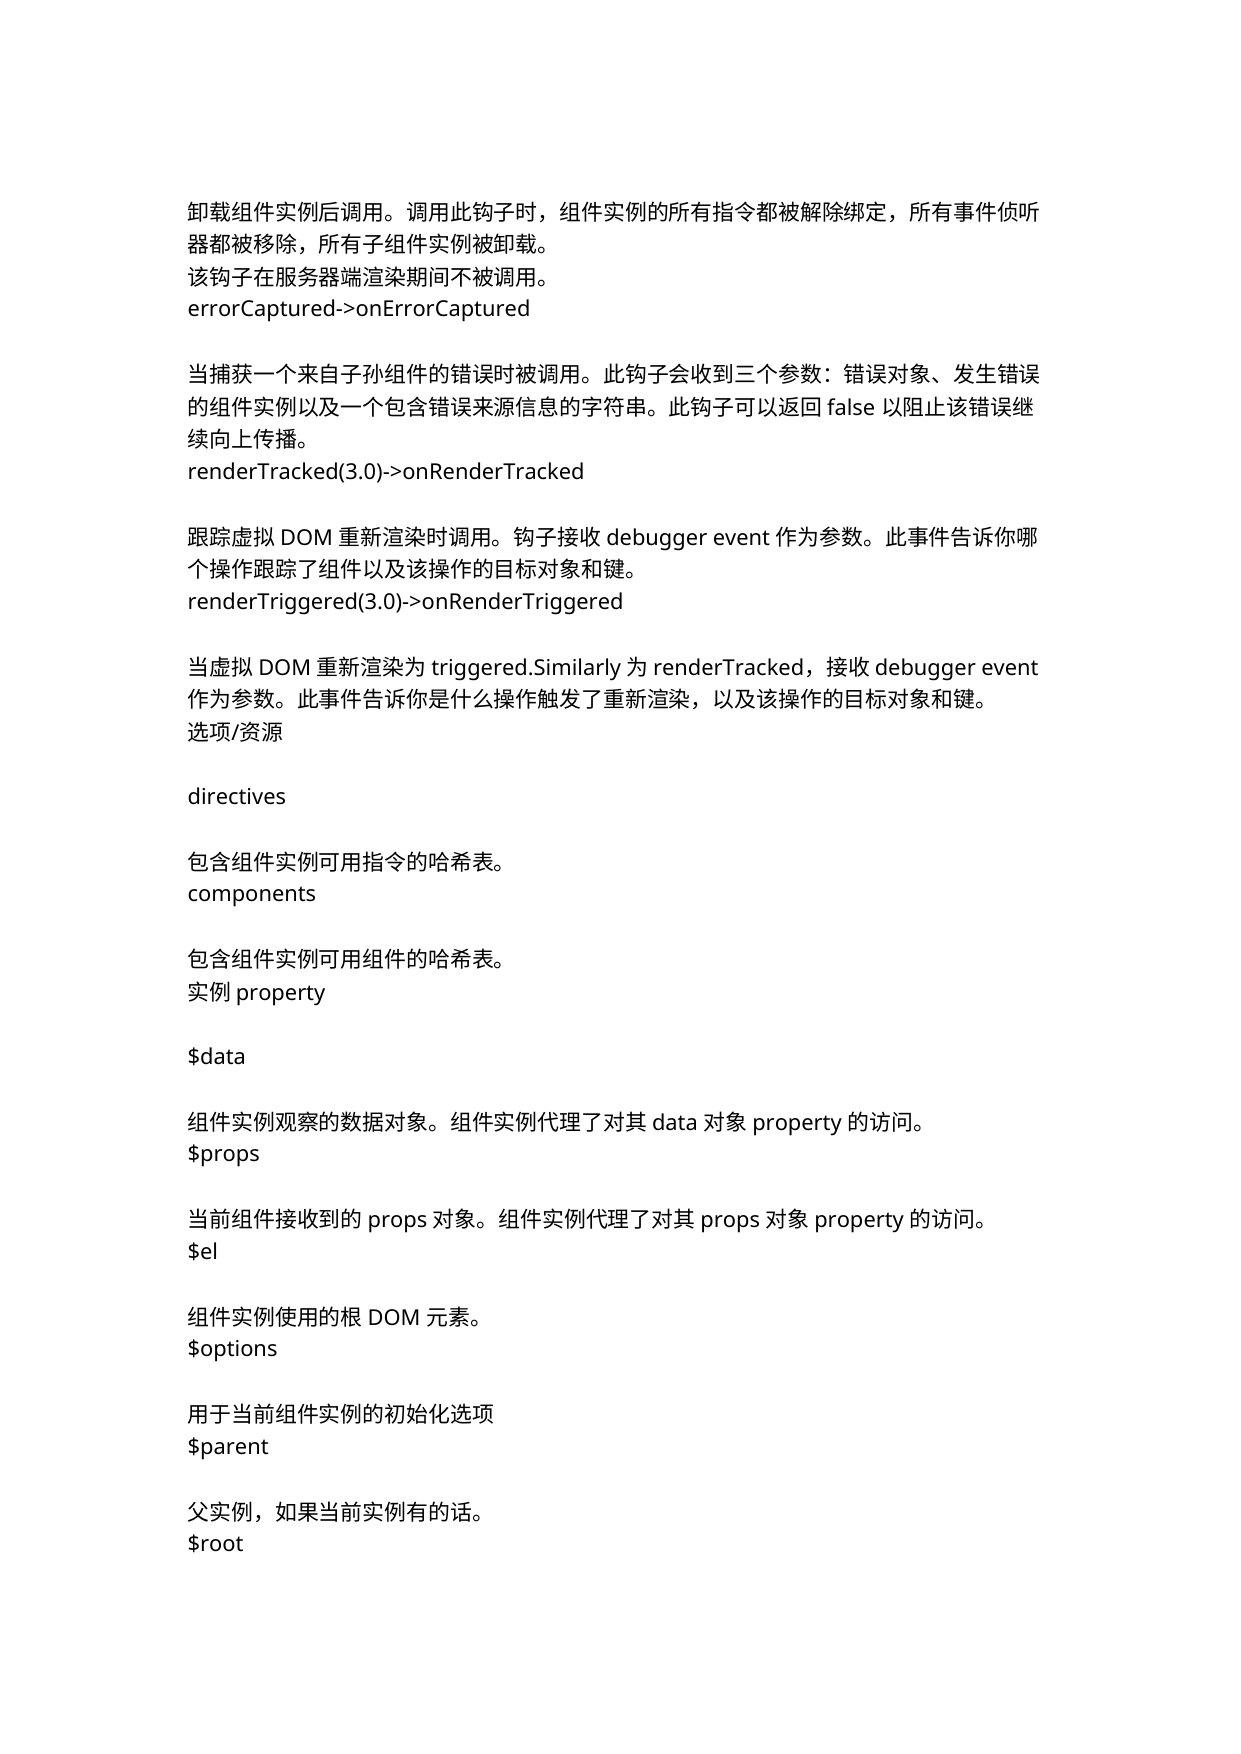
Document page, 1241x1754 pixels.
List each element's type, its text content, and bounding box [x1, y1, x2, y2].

text 选项/资源 [187, 714, 1053, 747]
text 组件实例观察的数据对象。组件实例代理了对其 data 对象 property 的访问。 [187, 1104, 1053, 1137]
text 父实例，如果当前实例有的话。 [187, 1494, 1053, 1527]
text 组件实例使用的根 DOM 元素。 [187, 1299, 1053, 1332]
text 用于当前组件实例的初始化选项 [187, 1397, 1053, 1429]
text 该钩子在服务器端渲染期间不被调用。 [187, 259, 1053, 292]
text $options [187, 1332, 1053, 1364]
text components [187, 877, 1053, 909]
text $root [187, 1527, 1053, 1559]
text 当捕获一个来自子孙组件的错误时被调用。此钩子会收到三个参数：错误对象、发生错误的组件实例以及一个包含错误来源信息的字符串。此钩子可以返回 false 以阻止该错误继续向上传播。 [187, 357, 1053, 454]
text 实例property [187, 974, 1053, 1007]
text 当虚拟 DOM 重新渲染为 triggered.Similarly 为renderTracked，接收 debugger event 作为参数。此事件告诉你是什么操作触发了重新渲染，以及该操作的目标对象和键。 [187, 649, 1053, 714]
text $props [187, 1137, 1053, 1169]
text $data [187, 1039, 1053, 1072]
text 卸载组件实例后调用。调用此钩子时，组件实例的所有指令都被解除绑定，所有事件侦听器都被移除，所有子组件实例被卸载。 [187, 194, 1053, 259]
text renderTriggered(3.0)->onRenderTriggered [187, 584, 1053, 617]
text 包含组件实例可用指令的哈希表。 [187, 844, 1053, 877]
text 当前组件接收到的 props 对象。组件实例代理了对其 props 对象 property 的访问。 [187, 1202, 1053, 1234]
text renderTracked(3.0)->onRenderTracked [187, 454, 1053, 487]
text errorCaptured->onErrorCaptured [187, 292, 1053, 324]
text $parent [187, 1429, 1053, 1462]
text 包含组件实例可用组件的哈希表。 [187, 942, 1053, 974]
text directives [187, 779, 1053, 812]
text 跟踪虚拟 DOM 重新渲染时调用。钩子接收 debugger event 作为参数。此事件告诉你哪个操作跟踪了组件以及该操作的目标对象和键。 [187, 519, 1053, 584]
text $el [187, 1234, 1053, 1267]
